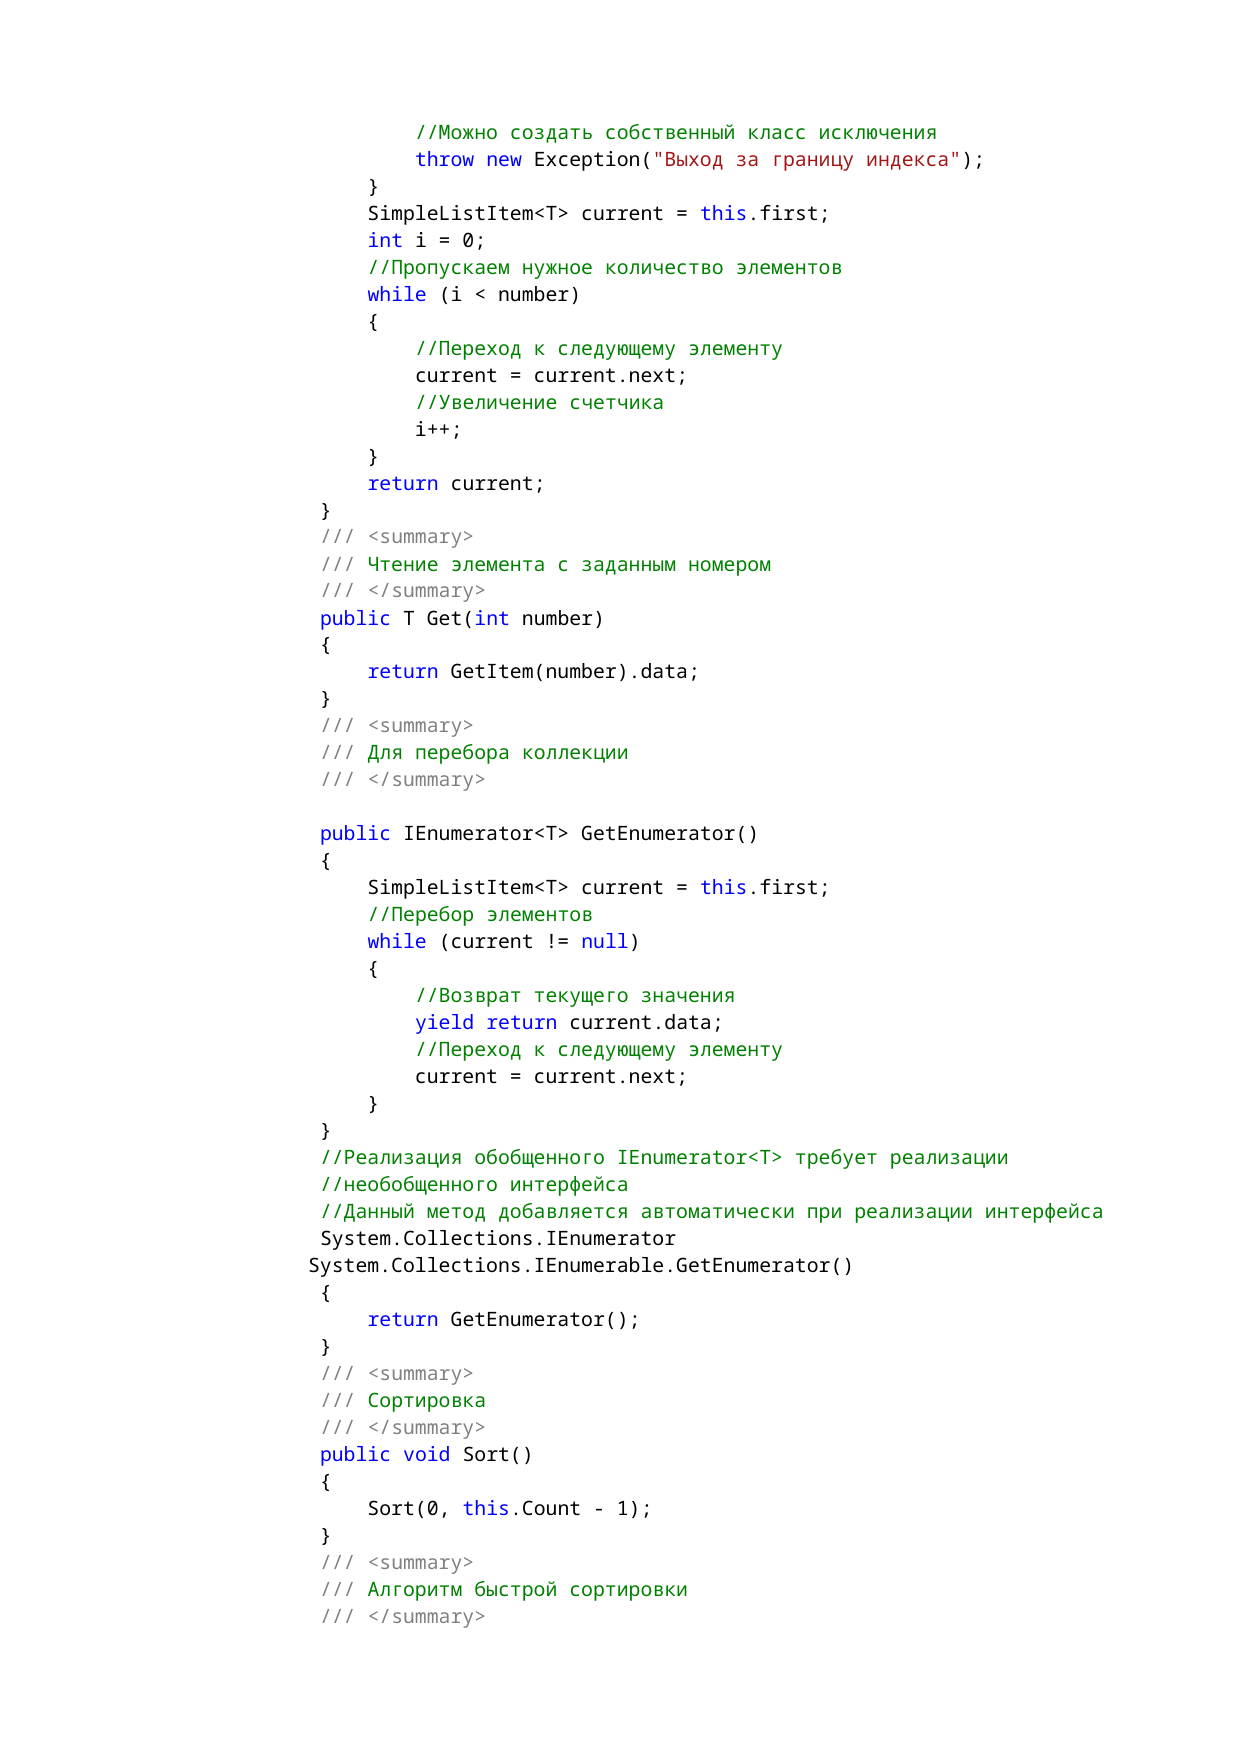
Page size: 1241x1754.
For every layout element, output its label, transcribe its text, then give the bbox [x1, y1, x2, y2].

text while (i < number) [177, 280, 1152, 307]
text //Переход к следующему элементу [177, 334, 1152, 361]
text } [177, 1521, 1152, 1548]
text } [177, 442, 1152, 469]
text /// </summary> [177, 1602, 1152, 1629]
text //Переход к следующему элементу [177, 1035, 1152, 1062]
text System.Collections.IEnumerable.GetEnumerator() [177, 1251, 1152, 1278]
text /// Cортировка [177, 1386, 1152, 1413]
text { [177, 1467, 1152, 1494]
text return GetItem(number).data; [177, 658, 1152, 685]
text Sort(0, this.Count - 1); [177, 1494, 1152, 1521]
text public IEnumerator<T> GetEnumerator() [177, 819, 1152, 847]
text //Возврат текущего значения [177, 981, 1152, 1008]
text while (current != null) [177, 927, 1152, 954]
text { [177, 847, 1152, 873]
text } [177, 496, 1152, 523]
text current = current.next; [177, 1062, 1152, 1089]
text SimpleListItem<T> current = this.first; [177, 873, 1152, 901]
text int i = 0; [177, 226, 1152, 253]
text { [177, 631, 1152, 658]
text return current; [177, 469, 1152, 496]
text /// <summary> [177, 712, 1152, 739]
text public void Sort() [177, 1440, 1152, 1467]
text /// Алгоритм быстрой сортировки [177, 1575, 1152, 1602]
text { [177, 307, 1152, 334]
text /// </summary> [177, 1413, 1152, 1440]
text { [177, 1278, 1152, 1305]
text /// </summary> [177, 766, 1152, 793]
text //необобщенного интерфейса [177, 1170, 1152, 1197]
text //Реализация обобщенного IEnumerator<T> требует реализации [177, 1143, 1152, 1170]
text /// <summary> [177, 1548, 1152, 1575]
text i++; [177, 415, 1152, 442]
text { [177, 954, 1152, 981]
text current = current.next; [177, 361, 1152, 388]
text /// <summary> [177, 523, 1152, 550]
text //Увеличение счетчика [177, 388, 1152, 415]
text /// <summary> [177, 1359, 1152, 1386]
text return GetEnumerator(); [177, 1305, 1152, 1332]
text } [177, 172, 1152, 199]
text //Перебор элементов [177, 901, 1152, 927]
text /// Чтение элемента с заданным номером [177, 550, 1152, 577]
text } [177, 1332, 1152, 1359]
text //Можно создать собственный класс исключения [177, 118, 1152, 145]
text } [177, 685, 1152, 712]
text } [177, 1089, 1152, 1116]
text /// </summary> [177, 577, 1152, 604]
text yield return current.data; [177, 1008, 1152, 1035]
text } [177, 1116, 1152, 1143]
text public T Get(int number) [177, 604, 1152, 631]
text //Данный метод добавляется автоматически при реализации интерфейса [177, 1197, 1152, 1224]
text System.Collections.IEnumerator [177, 1224, 1152, 1251]
text throw new Exception("Выход за границу индекса"); [177, 145, 1152, 172]
text //Пропускаем нужное количество элементов [177, 253, 1152, 280]
text /// Для перебора коллекции [177, 739, 1152, 766]
text SimpleListItem<T> current = this.first; [177, 199, 1152, 226]
